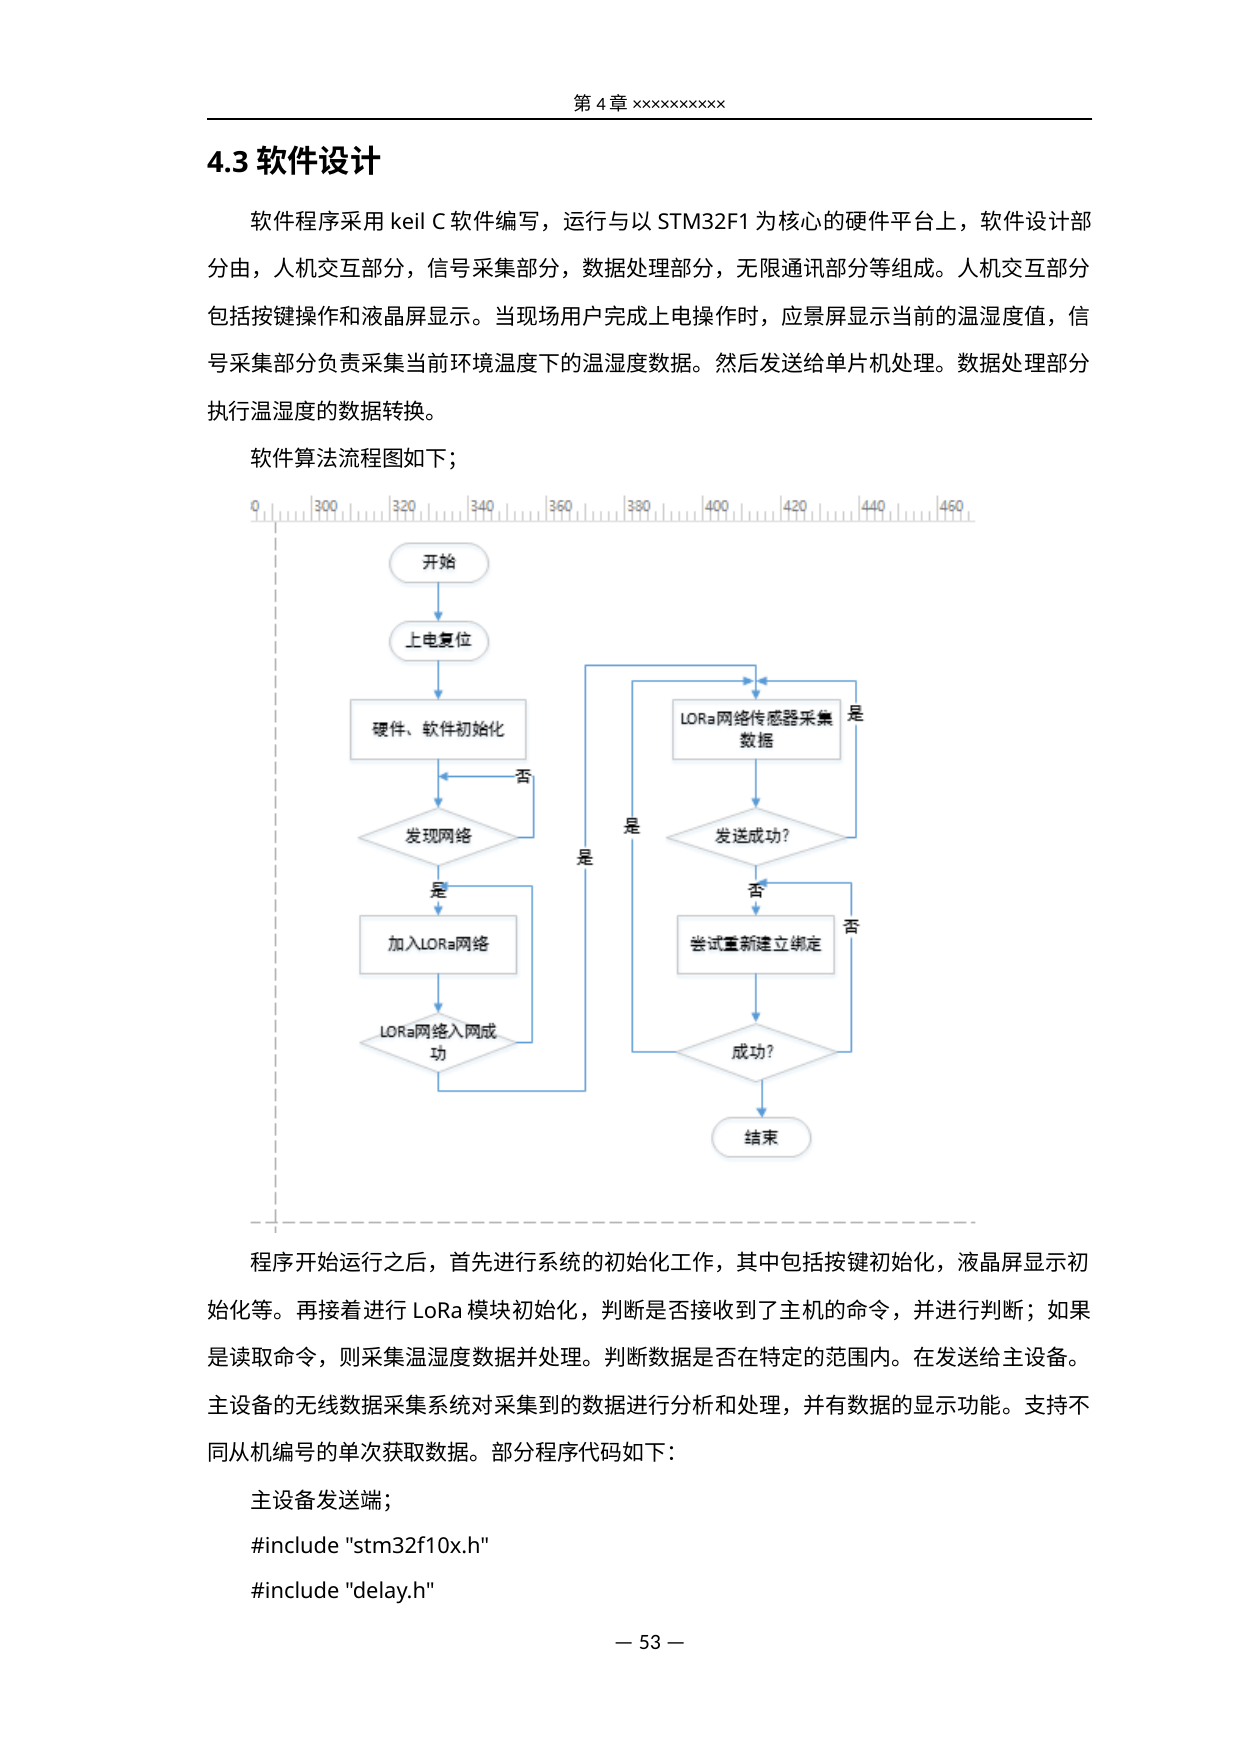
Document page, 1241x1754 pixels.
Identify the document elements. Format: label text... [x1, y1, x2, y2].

text 软件程序采用keil C软件编写，运行与以STM32F1为核心的硬件平台上，软件设计部分由，人机交互部分，信号采集部分，数据处理部分，无限通讯部分等组成。人机交互部分包括按键操作和液晶屏显示。当现场用户完成上电操作时，应景屏显示当前的温湿度值，信号采集部分负责采集当前环境温度下的温湿度数据。然后发送给单片机处理。数据处理部分执行温湿度的数据转换。 [207, 204, 1092, 425]
text #include "stm32f10x.h" [207, 1530, 1092, 1560]
subtitle 4.3 软件设计 [207, 136, 1092, 181]
text 程序开始运行之后，首先进行系统的初始化工作，其中包括按键初始化，液晶屏显示初始化等。再接着进行LoRa模块初始化，判断是否接收到了主机的命令，并进行判断；如果是读取命令，则采集温湿度数据并处理。判断数据是否在特定的范围内。在发送给主设备。主设备的无线数据采集系统对采集到的数据进行分析和处理，并有数据的显示功能。支持不同从机编号的单次获取数据。部分程序代码如下： [207, 1245, 1092, 1467]
picture [250, 488, 976, 1233]
text #include "delay.h" [207, 1575, 1092, 1605]
text 主设备发送端； [207, 1483, 1092, 1514]
text 软件算法流程图如下； [207, 441, 1092, 473]
